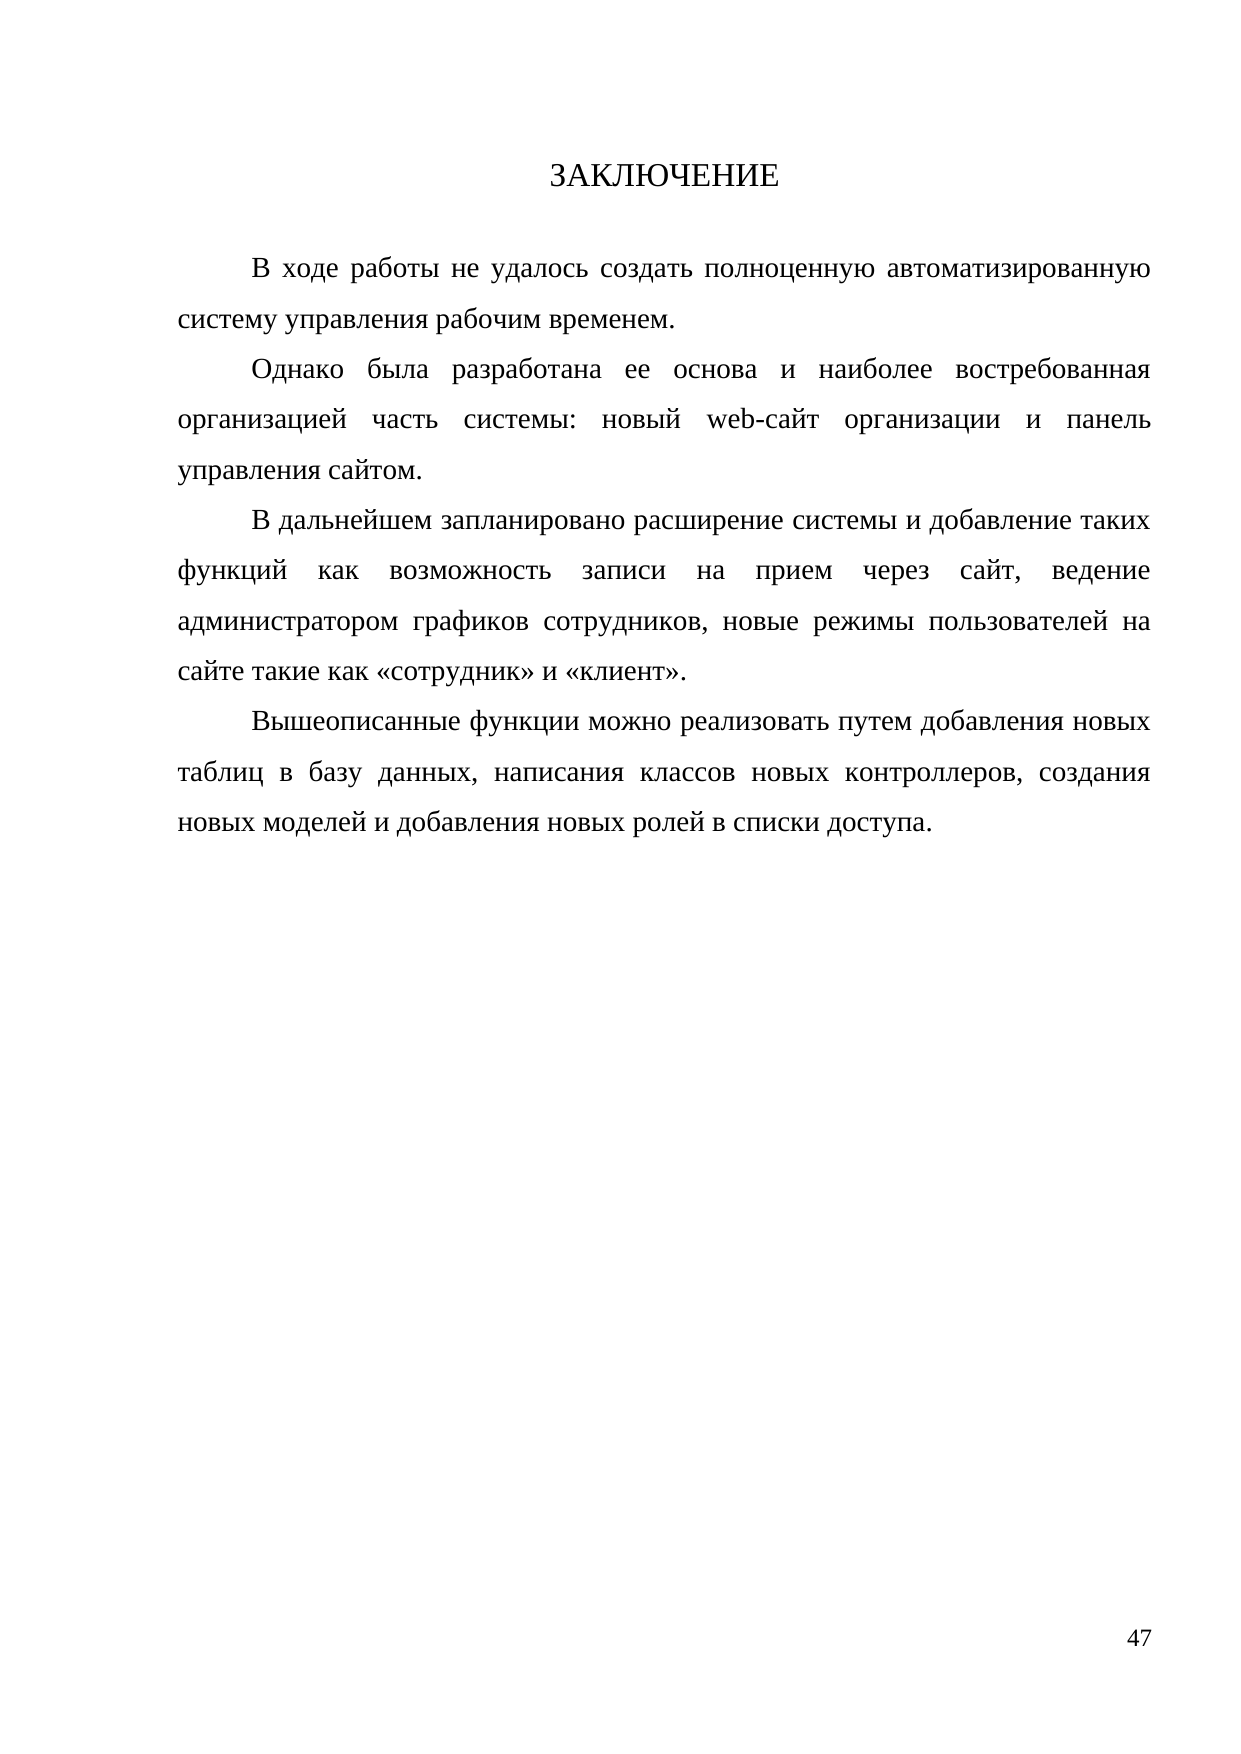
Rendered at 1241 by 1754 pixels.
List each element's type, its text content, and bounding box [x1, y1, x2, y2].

subtitle ЗАКЛЮЧЕНИЕ [177, 156, 1152, 194]
text В дальнейшем запланировано расширение системы и добавление таких функций как возможность записи на прием через сайт, ведение администратором графиков сотрудников, новые режимы пользователей на сайте такие как «сотрудник» и «клиент». [177, 502, 1152, 687]
text Однако была разработана ее основа и наиболее востребованная организацией часть системы: новый web-сайт организации и панель управления сайтом. [177, 351, 1152, 485]
text Вышеописанные функции можно реализовать путем добавления новых таблиц в базу данных, написания классов новых контроллеров, создания новых моделей и добавления новых ролей в списки доступа. [177, 703, 1152, 838]
text В ходе работы не удалось создать полноценную автоматизированную систему управления рабочим временем. [177, 251, 1152, 334]
